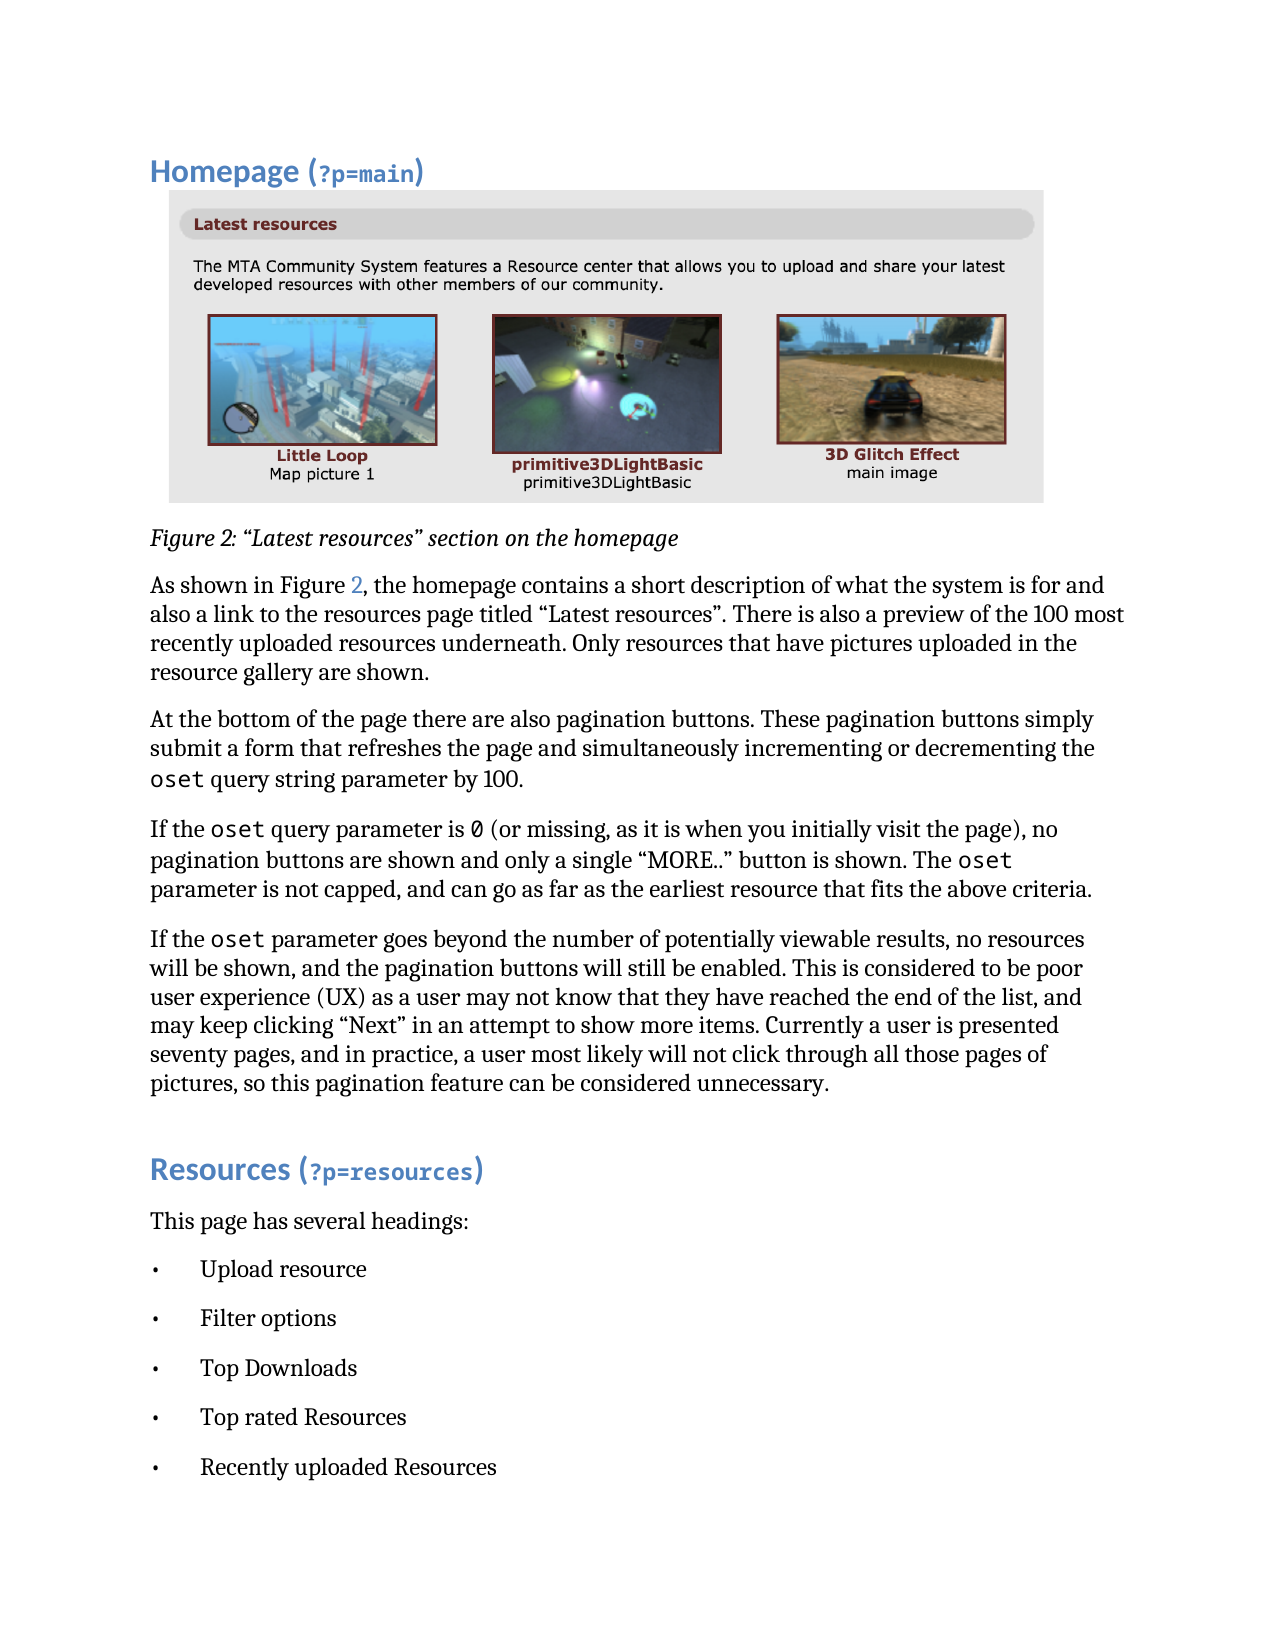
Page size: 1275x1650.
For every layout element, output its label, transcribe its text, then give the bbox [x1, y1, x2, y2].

picture [168, 190, 1044, 503]
text This page has several headings: [150, 1207, 1125, 1236]
list Top rated Resources [150, 1403, 1125, 1432]
list Filter options [150, 1304, 1125, 1333]
text If the oset parameter goes beyond the number of potentially viewable results, no resources will be shown, and the pagination buttons will still be enabled. This is considered to be poor user experience (UX) as a user may not know that they have reached the end of the list, and may keep clicking “Next” in an attempt to show more items. Currently a user is presented seventy pages, and in practice, a user most likely will not click through all those pages of pictures, so this pagination feature can be considered unnecessary. [150, 922, 1125, 1097]
text Figure 2: “Latest resources” section on the homepage [150, 524, 1125, 552]
subtitle Homepage (?p=main) [150, 150, 1125, 191]
text If the oset query parameter is 0 (or missing, as it is when you initially visit the page), no pagination buttons are shown and only a single “MORE..” button is shown. The oset parameter is not capped, and can go as far as the earliest resource that fits the above criteria. [150, 812, 1125, 904]
text As shown in Figure 2, the homepage contains a short description of what the system is for and also a link to the resources page titled “Latest resources”. There is also a preview of the 100 most recently uploaded resources underneath. Only resources that have pictures uploaded in the resource gallery are shown. [150, 571, 1125, 686]
subtitle Resources (?p=resources) [150, 1147, 1125, 1188]
text At the bottom of the page there are also pagination buttons. These pagination buttons simply submit a form that refreshes the page and simultaneously incrementing or decrementing the oset query string parameter by 100. [150, 705, 1125, 794]
list Upload resource [150, 1254, 1125, 1283]
list Top Downloads [150, 1354, 1125, 1382]
list Recently uploaded Resources [150, 1453, 1125, 1482]
